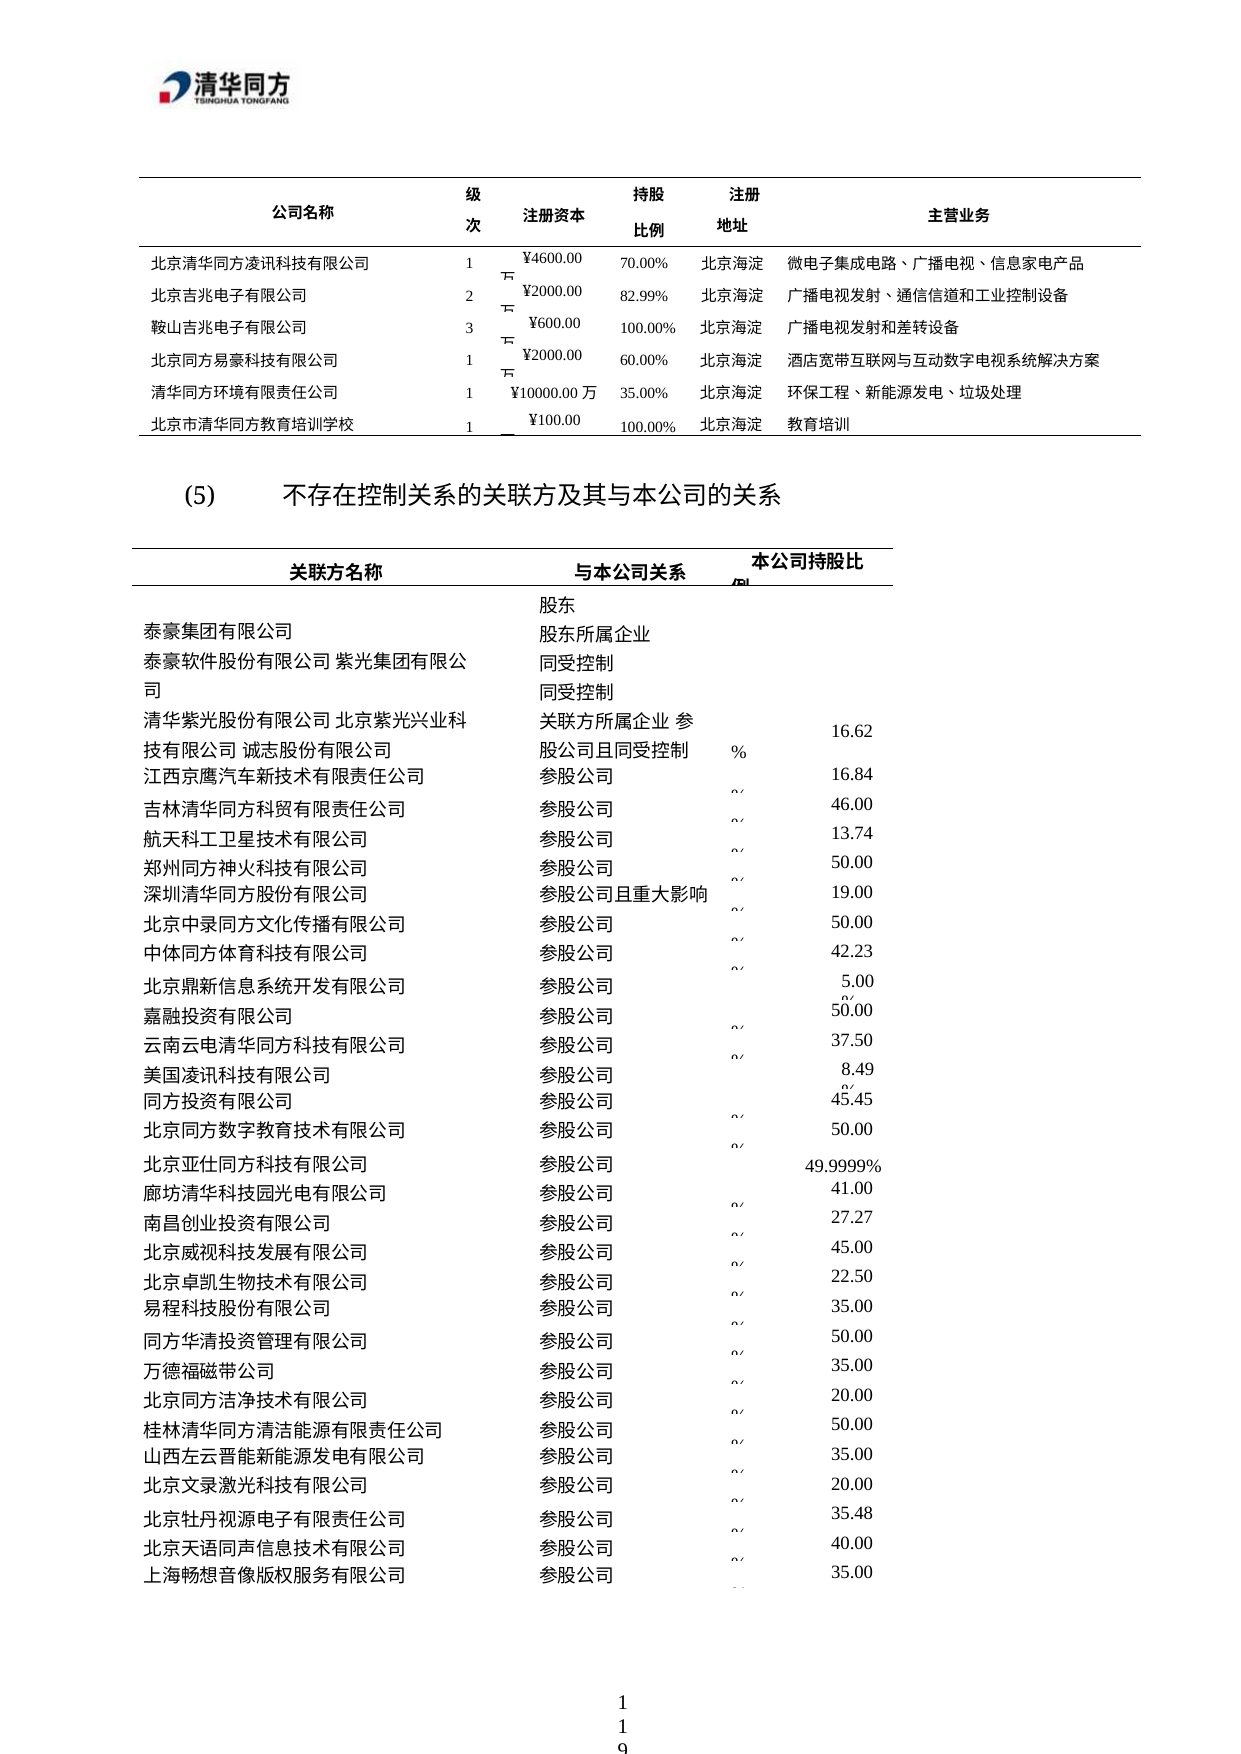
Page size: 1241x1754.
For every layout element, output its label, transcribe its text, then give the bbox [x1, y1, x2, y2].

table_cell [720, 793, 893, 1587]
picture [151, 60, 300, 111]
list 不存在控制关系的关联方及其与本公司的关系 [132, 478, 1149, 512]
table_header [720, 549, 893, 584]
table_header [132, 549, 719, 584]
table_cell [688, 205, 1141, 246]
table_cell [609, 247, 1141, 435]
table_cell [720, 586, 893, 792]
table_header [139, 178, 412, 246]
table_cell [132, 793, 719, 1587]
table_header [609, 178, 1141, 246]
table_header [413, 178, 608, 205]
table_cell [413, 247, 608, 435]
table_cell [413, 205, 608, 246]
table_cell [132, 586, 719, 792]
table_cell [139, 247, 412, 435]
